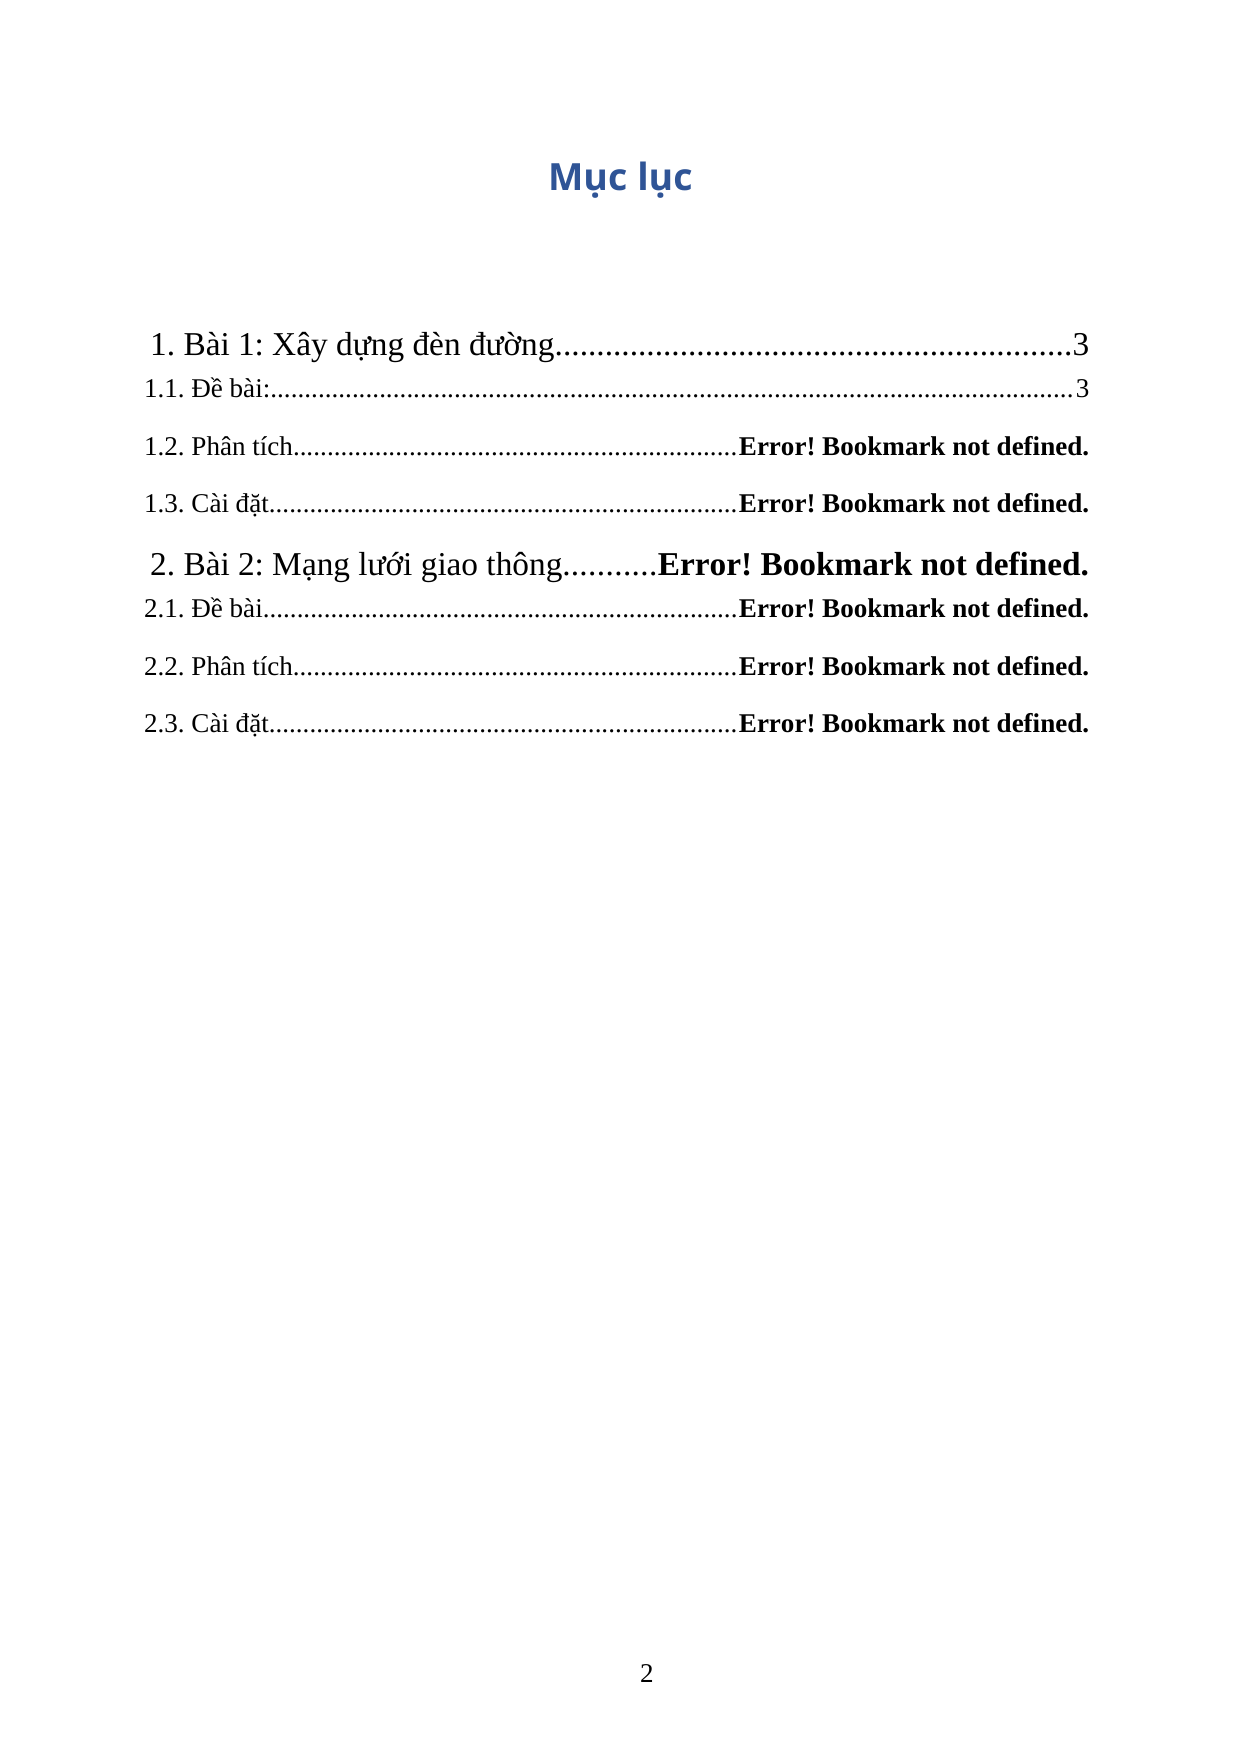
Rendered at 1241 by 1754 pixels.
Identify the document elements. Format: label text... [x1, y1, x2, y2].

subtitle Mục lục [150, 150, 1090, 201]
